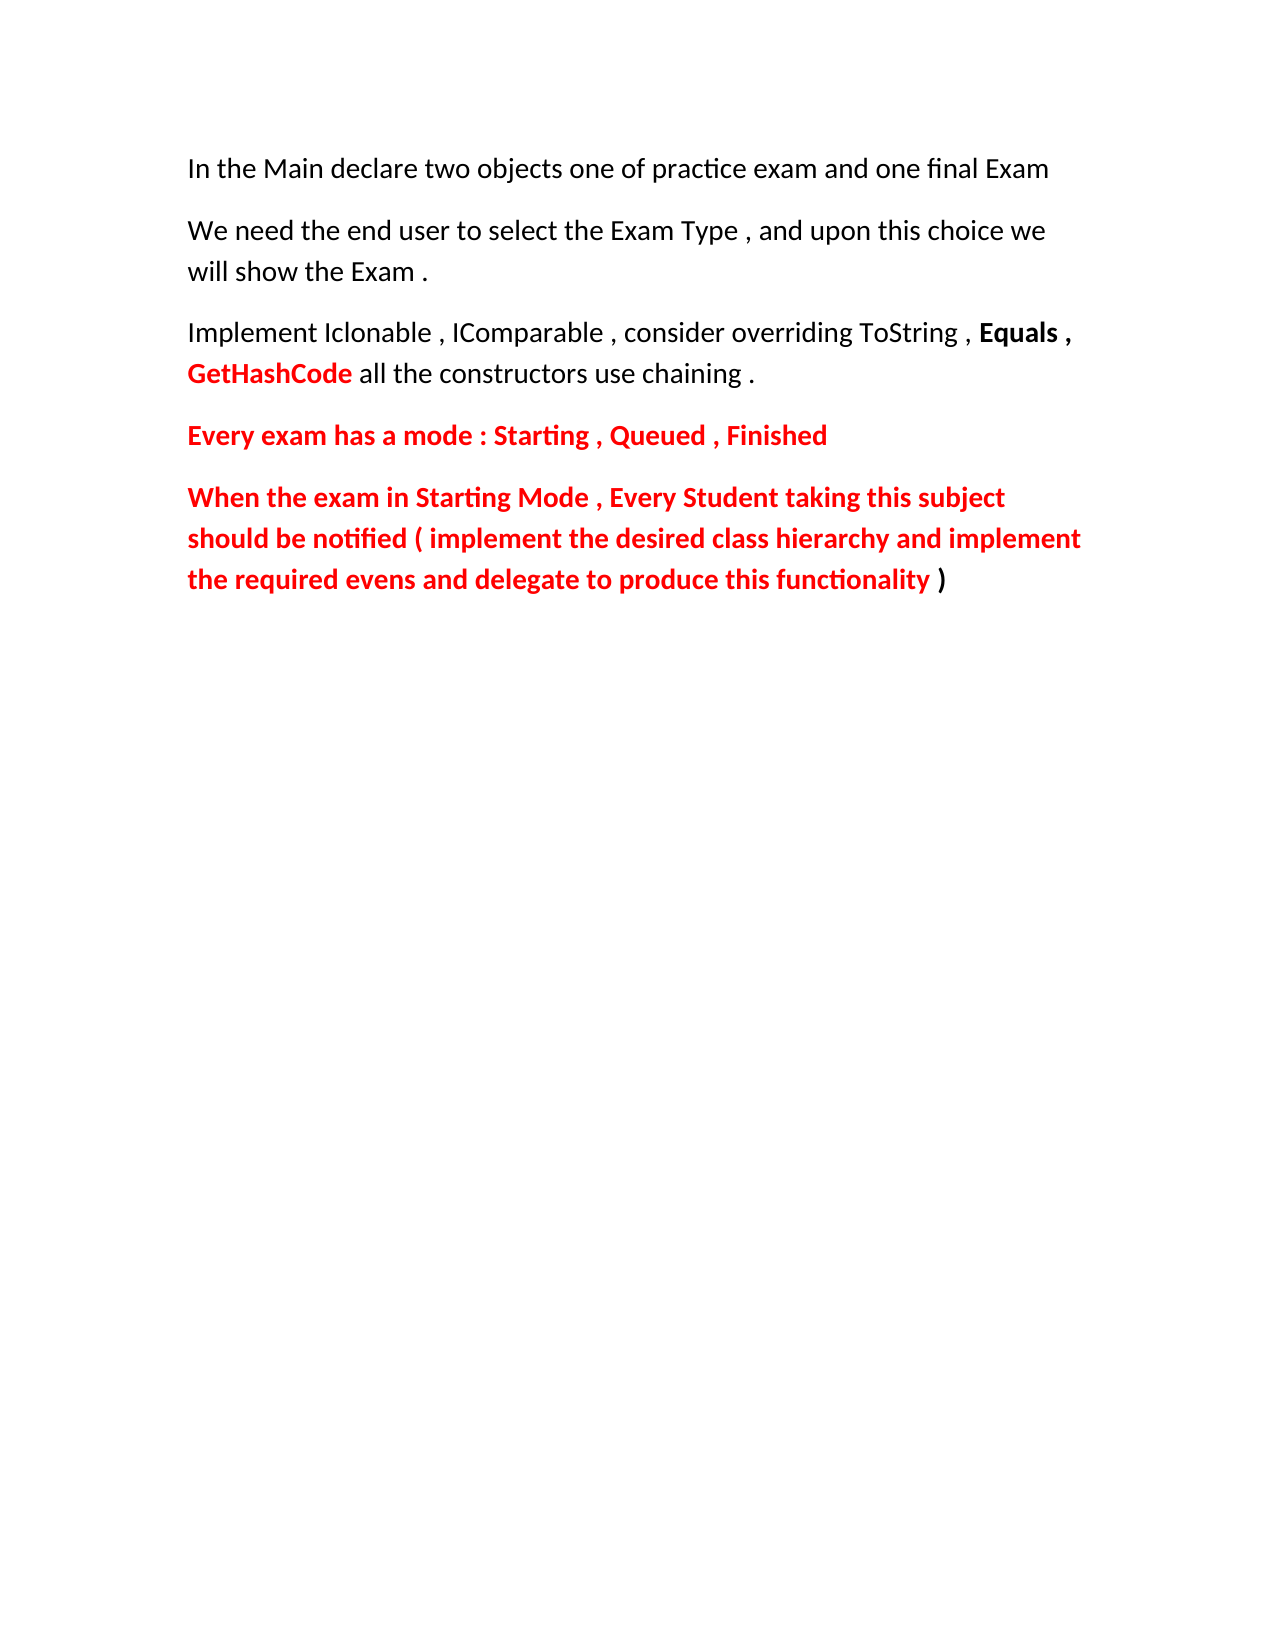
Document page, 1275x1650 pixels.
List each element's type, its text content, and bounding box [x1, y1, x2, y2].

text We need the end user to select the Exam Type , and upon this choice we will show the Exam . [187, 212, 1087, 288]
text In the Main declare two objects one of practice exam and one final Exam [187, 150, 1087, 186]
text When the exam in Starting Mode , Every Student taking this subject should be notified ( implement the desired class hierarchy and implement the required evens and delegate to produce this functionality ) [187, 479, 1087, 596]
text Every exam has a mode : Starting , Queued , Finished [187, 417, 1087, 453]
text Implement Iclonable , IComparable , consider overriding ToString , Equals , GetHashCode all the constructors use chaining . [187, 314, 1087, 391]
